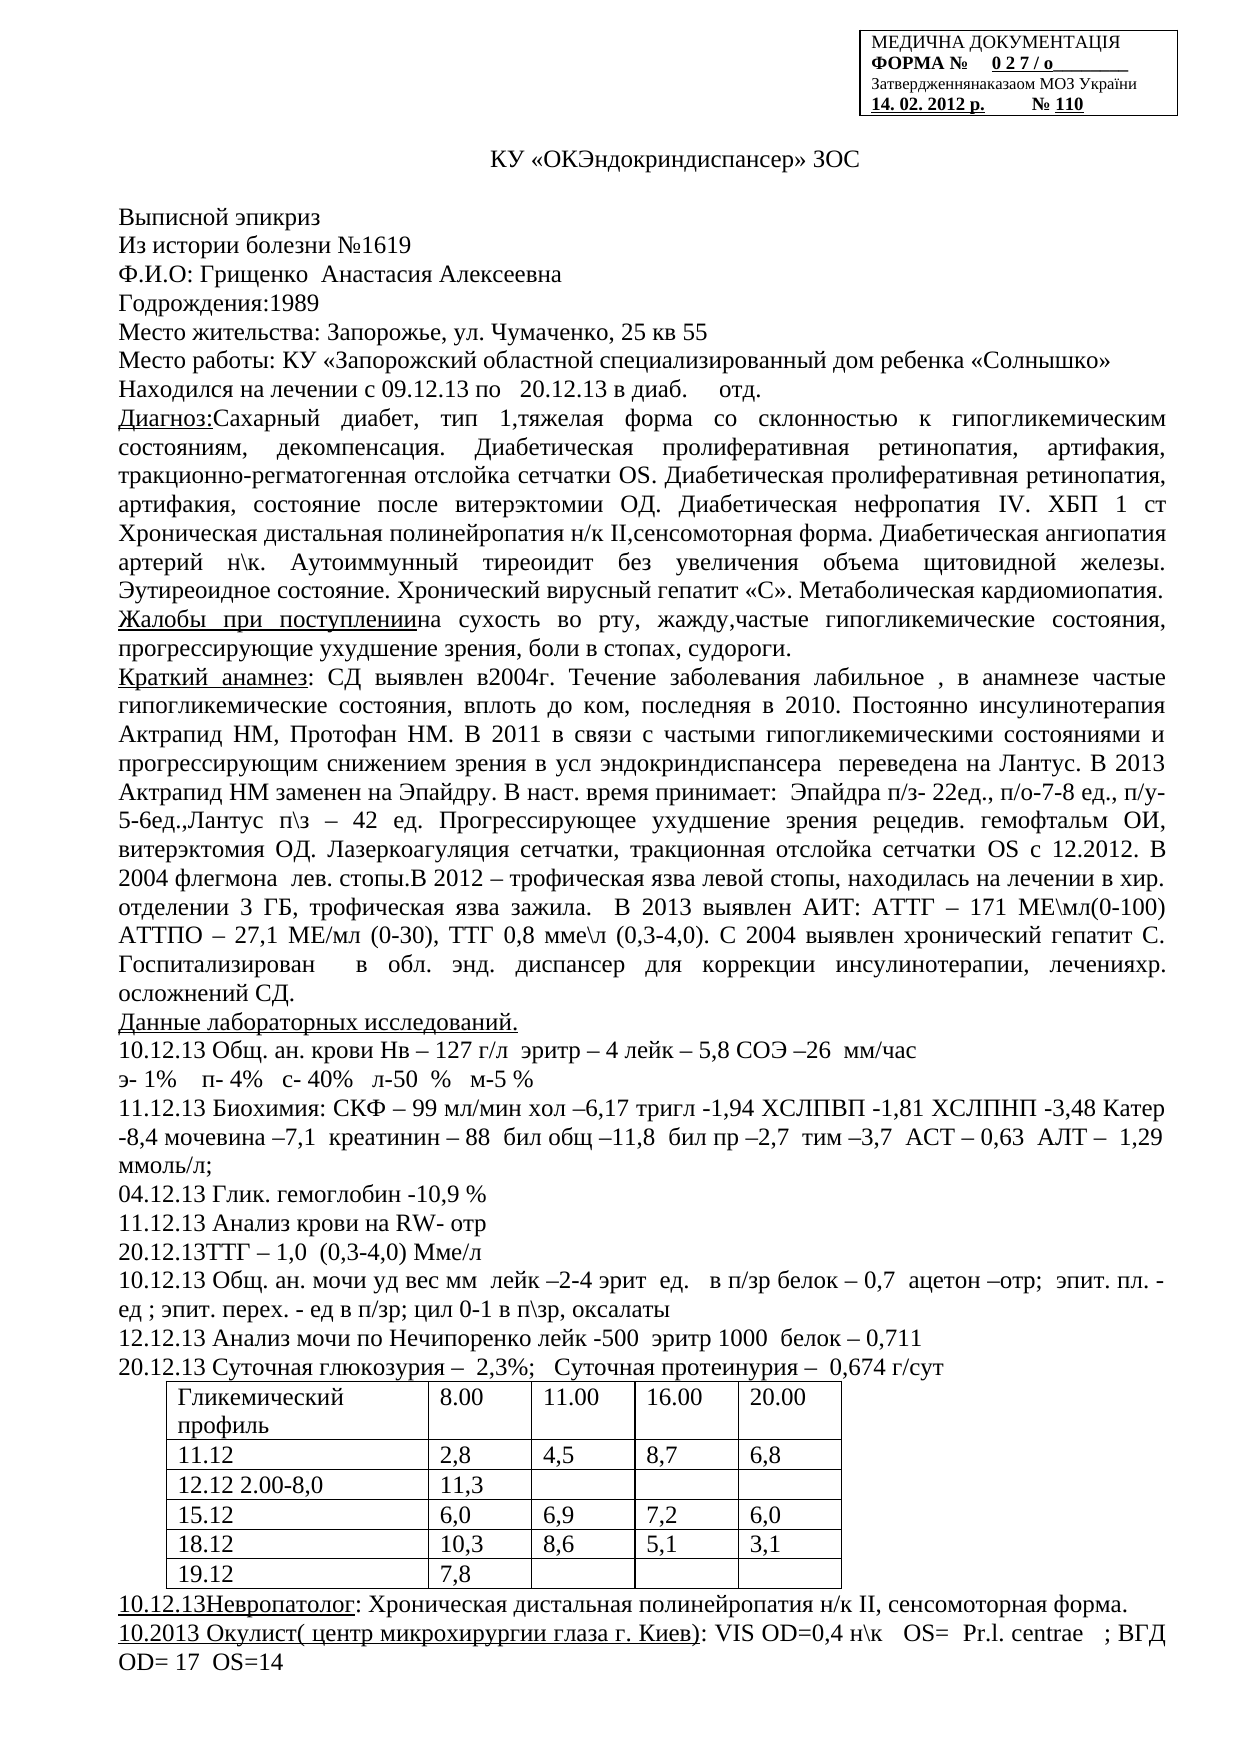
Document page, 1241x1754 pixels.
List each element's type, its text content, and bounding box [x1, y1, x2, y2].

table_cell [532, 1470, 634, 1499]
text Данные лабораторных исследований. [118, 1007, 1167, 1036]
table_cell [739, 1559, 841, 1588]
subtitle Ф.И.О: Грищенко Анастасия Алексеевна [118, 259, 1167, 288]
table_cell 5,1 [636, 1530, 738, 1558]
text 10.2013 Окулист( центр микрохирургии глаза г. Киев): VIS OD=0,4 н\к OS= Pr.l. cеntrаe ; ВГД OD= 17 OS=14 [118, 1618, 1167, 1675]
table_cell 7,2 [636, 1500, 738, 1528]
text 10.12.13 Общ. ан. крови Нв – 127 г/л эритр – 4 лейк – 5,8 СОЭ –26 мм/час [118, 1036, 1167, 1064]
text Годрождения:1989 [118, 288, 1167, 317]
text Краткий анамнез: СД выявлен в2004г. Течение заболевания лабильное , в анамнезе частые гипогликемические состояния, вплоть до ком, последняя в 2010. Постоянно инсулинотерапия Актрапид НМ, Протофан НМ. В 2011 в связи с частыми гипогликемическими состояниями и прогрессирующим снижением зрения в усл эндокриндиспансера переведена на Лантус. В 2013 Актрапид НМ заменен на Эпайдру. В наст. время принимает: Эпайдра п/з- 22ед., п/о-7-8 ед., п/у- 5-6ед.,Лантус п\з – 42 ед. Прогрессирующее ухудшение зрения рецедив. гемофтальм ОИ, витерэктомия ОД. Лазеркоагуляция сетчатки, тракционная отслойка сетчатки OS с 12.2012. В 2004 флегмона лев. стопы.В 2012 – трофическая язва левой стопы, находилась на лечении в хир. отделении 3 ГБ, трофическая язва зажила. В 2013 выявлен АИТ: АТТГ – 171 МЕ\мл(0-100) АТТПО – 27,1 МЕ/мл (0-30), ТТГ 0,8 мме\л (0,3-4,0). С 2004 выявлен хронический гепатит С. Госпитализирован в обл. энд. диспансер для коррекции инсулинотерапии, леченияхр. осложнений СД. [118, 662, 1167, 1007]
table_cell 11,3 [429, 1470, 531, 1499]
table_cell 6,0 [739, 1500, 841, 1528]
table_header 16.00 [636, 1382, 738, 1439]
text Жалобы при поступлениина сухость во рту, жажду,частые гипогликемические состояния, прогрессирующие ухудшение зрения, боли в стопах, судороги. [118, 604, 1167, 662]
subtitle КУ «ОКЭндокриндиспансер» ЗОС [177, 144, 1173, 173]
text 20.12.13 Суточная глюкозурия – 2,3%; Суточная протеинурия – 0,674 г/сут [118, 1352, 1167, 1381]
table_cell 7,8 [429, 1559, 531, 1588]
table_cell 4,5 [532, 1440, 634, 1469]
table_cell [532, 1559, 634, 1588]
text 11.12.13 Анализ крови на RW- отр [118, 1208, 1167, 1237]
text Диагноз:Сахарный диабет, тип 1,тяжелая форма со склонностью к гипогликемическим состояниям, декомпенсация. Диабетическая пролиферативная ретинопатия, артифакия, тракционно-регматогенная отслойка сетчатки OS. Диабетическая пролиферативная ретинопатия, артифакия, состояние после витерэктомии ОД. Диабетическая нефропатия IV. ХБП 1 ст Хроническая дистальная полинейропатия н/к II,сенсомоторная форма. Диабетическая ангиопатия артерий н\к. Аутоиммунный тиреоидит без увеличения объема щитовидной железы. Эутиреоидное состояние. Хронический вирусный гепатит «С». Метаболическая кардиомиопатия. [118, 403, 1167, 604]
table_cell 6,9 [532, 1500, 634, 1528]
table_cell 2,8 [429, 1440, 531, 1469]
table_header 20.00 [739, 1382, 841, 1439]
text Место работы: КУ «Запорожский областной специализированный дом ребенка «Солнышко» [118, 346, 1167, 374]
table_cell 6,0 [429, 1500, 531, 1528]
table_header 11.00 [532, 1382, 634, 1439]
subtitle Выписной эпикриз [118, 202, 1173, 231]
table_header 8.00 [429, 1382, 531, 1439]
table_header Гликемический профиль [167, 1382, 428, 1439]
table_cell 6,8 [739, 1440, 841, 1469]
table_cell 10,3 [429, 1530, 531, 1558]
text 10.12.13Невропатолог: Хроническая дистальная полинейропатия н/к II, сенсомоторная форма. [118, 1589, 1167, 1618]
table_cell 18.12 [167, 1530, 428, 1558]
table_cell 8,6 [532, 1530, 634, 1558]
subtitle 10.12.13 Общ. ан. мочи уд вес мм лейк –2-4 эрит ед. в п/зр белок – 0,7 ацетон –отр; эпит. пл. -ед ; эпит. перех. - ед в п/зр; цил 0-1 в п\зр, оксалаты [118, 1266, 1167, 1323]
table_cell 12.12 2.00-8,0 [167, 1470, 428, 1499]
text 11.12.13 Биохимия: СКФ – 99 мл/мин хол –6,17 тригл -1,94 ХСЛПВП -1,81 ХСЛПНП -3,48 Катер -8,4 мочевина –7,1 креатинин – 88 бил общ –11,8 бил пр –2,7 тим –3,7 АСТ – 0,63 АЛТ – 1,29 ммоль/л; [118, 1093, 1167, 1179]
table_cell 15.12 [167, 1500, 428, 1528]
table_cell 8,7 [636, 1440, 738, 1469]
table_cell [636, 1470, 738, 1499]
text 20.12.13ТТГ – 1,0 (0,3-4,0) Мме/л [118, 1237, 1167, 1266]
text э- 1% п- 4% с- 40% л-50 % м-5 % [118, 1064, 1167, 1093]
table_cell 19.12 [167, 1559, 428, 1588]
text Место жительства: Запорожье, ул. Чумаченко, 25 кв 55 [118, 317, 1167, 346]
subtitle Из истории болезни №1619 [118, 231, 1167, 259]
text 12.12.13 Анализ мочи по Нечипоренко лейк -500 эритр 1000 белок – 0,711 [118, 1323, 1167, 1352]
text Находился на лечении с 09.12.13 по 20.12.13 в диаб. отд. [118, 374, 1167, 403]
table_cell 11.12 [167, 1440, 428, 1469]
table_cell 3,1 [739, 1530, 841, 1558]
table_cell [739, 1470, 841, 1499]
text 04.12.13 Глик. гемоглобин -10,9 % [118, 1179, 1167, 1208]
table_cell [636, 1559, 738, 1588]
